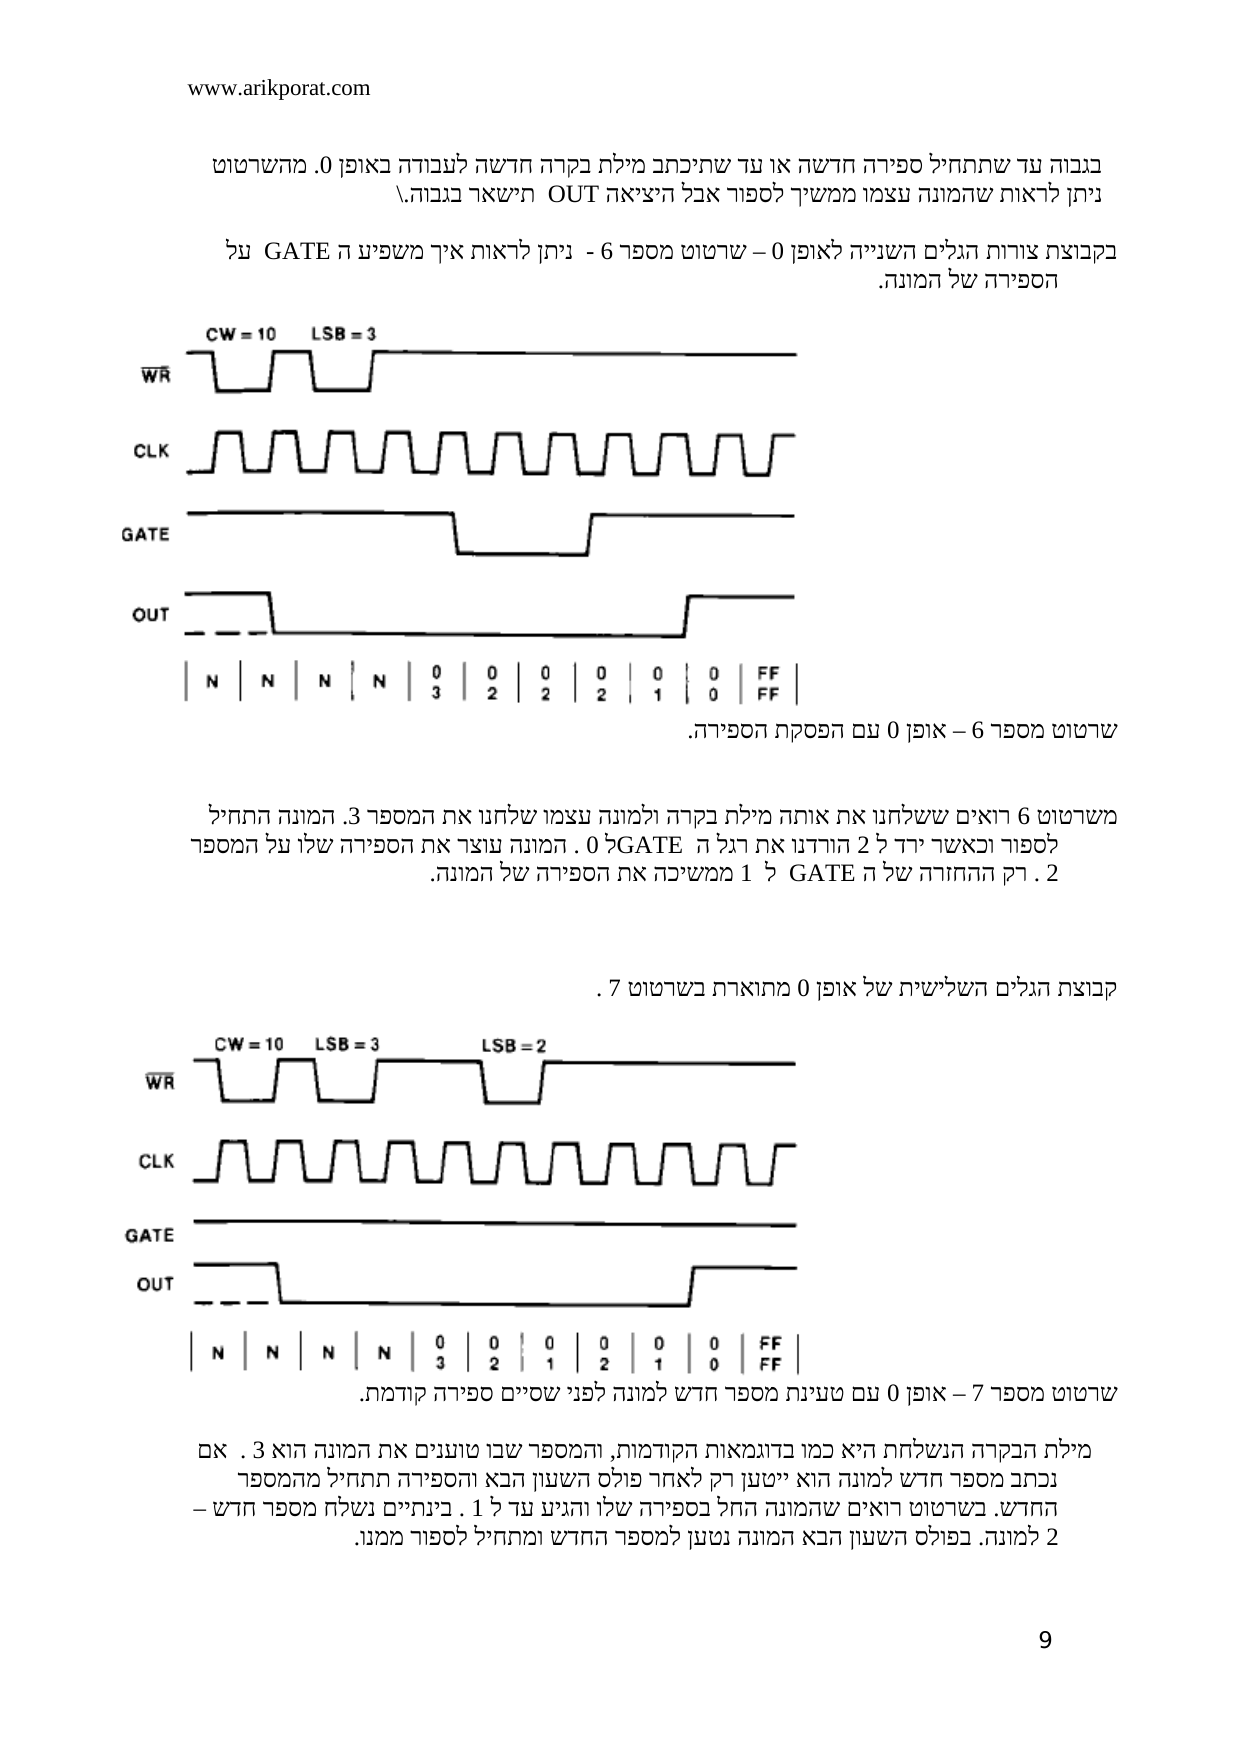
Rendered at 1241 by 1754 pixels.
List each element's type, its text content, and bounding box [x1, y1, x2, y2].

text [187, 150, 1162, 207]
text קבוצת הגלים השלישית של אופן 0 מתוארת בשרטוט 7 . [187, 973, 1118, 1002]
text משרטוט 6 רואים ששלחנו את אותה מילת בקרה ולמונה עצמו שלחנו את המספר 3. המונה התחיל לספור וכאשר ירד ל 2 הורדנו את רגל ה GATEל 0 . המונה עוצר את הספירה שלו על המספר 2 . רק ההחזרה של ה GATE ל 1 ממשיכה את הספירה של המונה. [187, 801, 1118, 887]
text בקבוצת צורות הגלים השנייה לאופן 0 – שרטוט מספר 6 - ניתן לראות איך משפיע ה GATE על הספירה של המונה. [187, 236, 1118, 294]
text מילת הבקרה הנשלחת היא כמו בדוגמאות הקודמות, והמספר שבו טוענים את המונה הוא 3 . אם נכתב מספר חדש למונה הוא ייטען רק לאחר פולס השעון הבא והספירה תתחיל מהמספר החדש. בשרטוט רואים שהמונה החל בספירה שלו והגיע עד ל 1 . בינתיים נשלח מספר חדש – 2 למונה. בפולס השעון הבא המונה נטען למספר החדש ומתחיל לספור ממנו. [187, 1435, 1118, 1550]
text שרטוט מספר 7 – אופן 0 עם טעינת מספר חדש למונה לפני שסיים ספירה קודמת. [187, 1378, 1118, 1407]
text שרטוט מספר 6 – אופן 0 עם הפסקת הספירה. [187, 715, 1118, 743]
